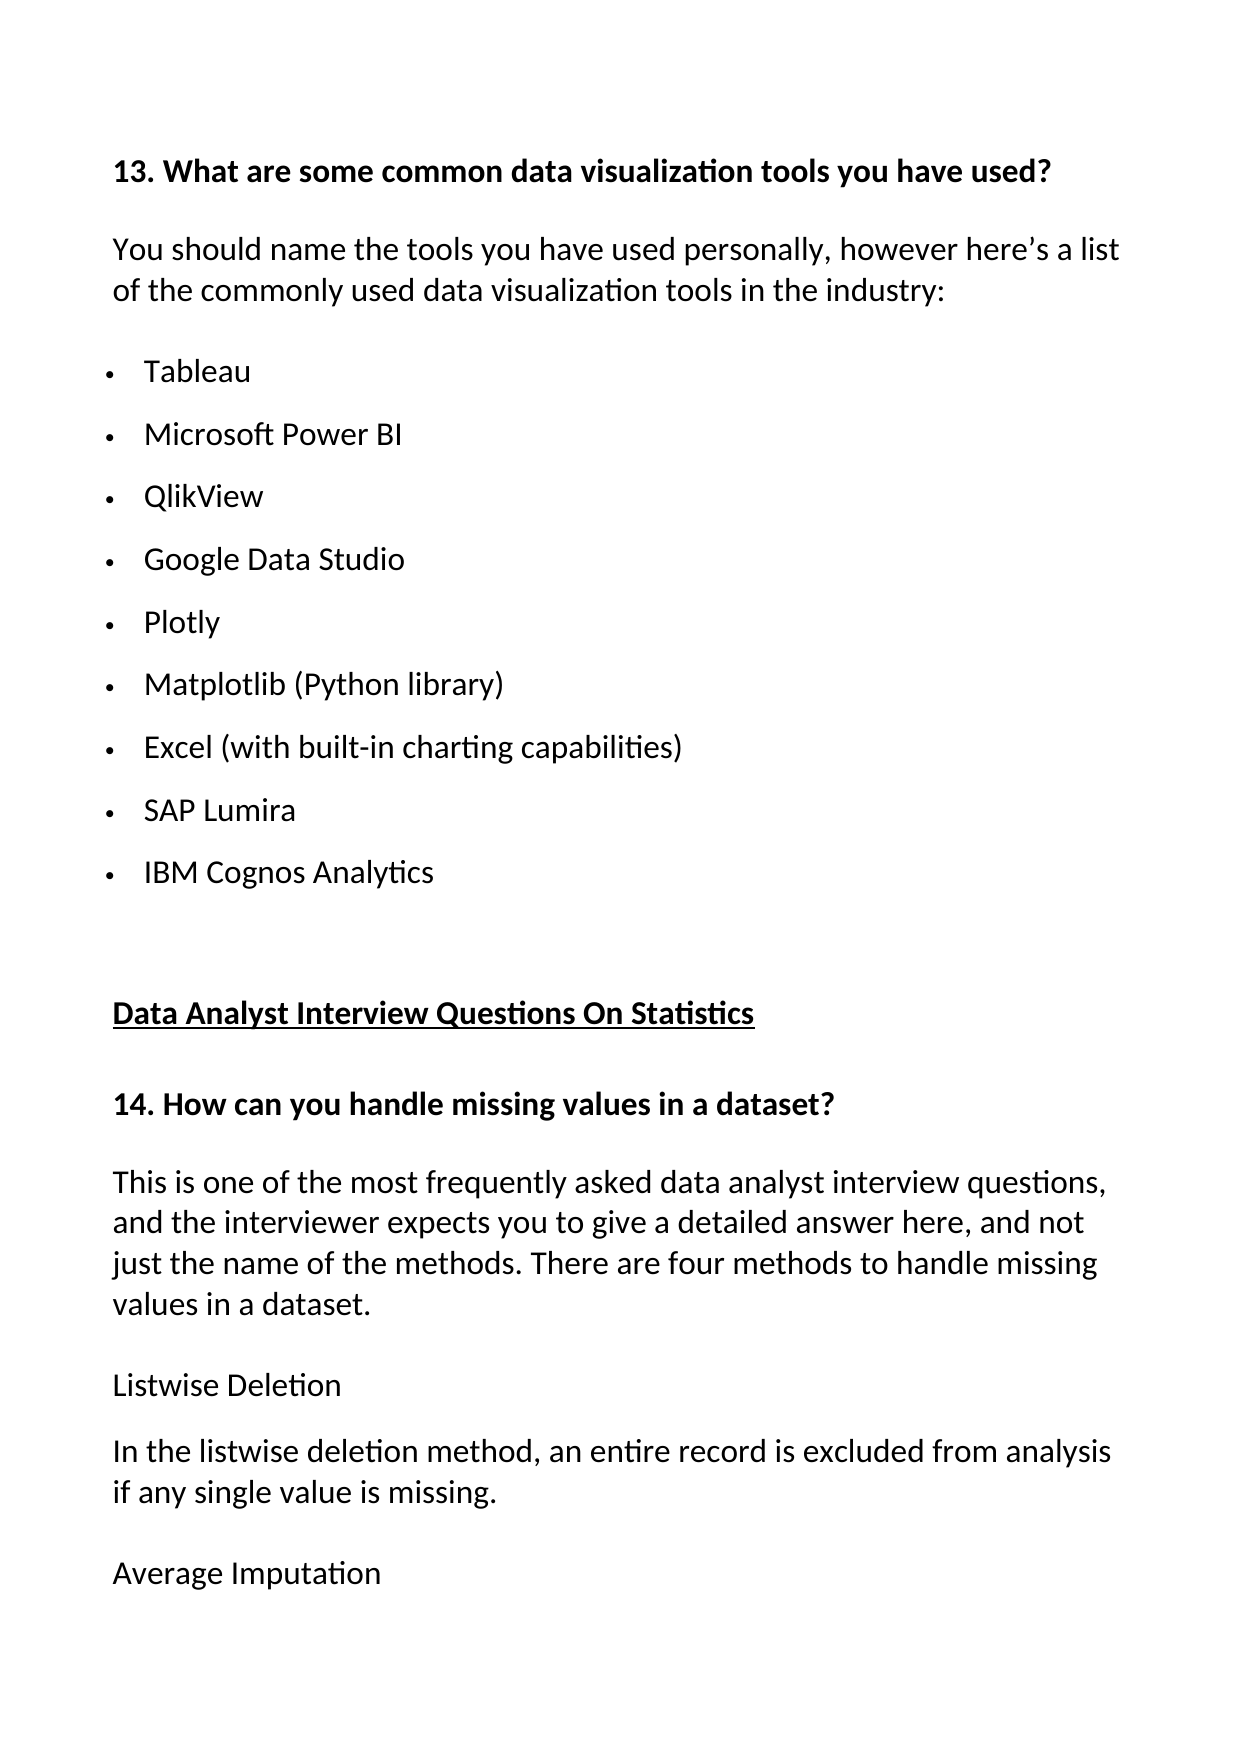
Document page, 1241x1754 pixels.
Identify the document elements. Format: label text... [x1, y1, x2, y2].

text Data Analyst Interview Questions On Statistics [112, 992, 1128, 1033]
text In the listwise deletion method, an entire record is excluded from analysis if any single value is missing. [112, 1430, 1128, 1512]
text Listwise Deletion [112, 1364, 1128, 1405]
text 14. How can you handle missing values in a dataset? [112, 1083, 1128, 1123]
list Excel (with built-in charting capabilities) [106, 726, 1128, 767]
list SAP Lumira [106, 788, 1128, 829]
list IBM Cognos Analytics [106, 851, 1128, 892]
list Plotly [106, 601, 1128, 641]
list Matplotlib (Python library) [106, 663, 1128, 704]
list QlikView [106, 476, 1128, 516]
list Tableau [106, 350, 1128, 391]
text Average Imputation [112, 1552, 1128, 1593]
text 13. What are some common data visualization tools you have used? [112, 150, 1128, 191]
list Microsoft Power BI [106, 413, 1128, 454]
list Google Data Studio [106, 538, 1128, 579]
text This is one of the most frequently asked data analyst interview questions, and the interviewer expects you to give a detailed answer here, and not just the name of the methods. There are four methods to handle missing values in a dataset. [112, 1161, 1128, 1324]
text You should name the tools you have used personally, however here’s a list of the commonly used data visualization tools in the industry: [112, 228, 1128, 310]
